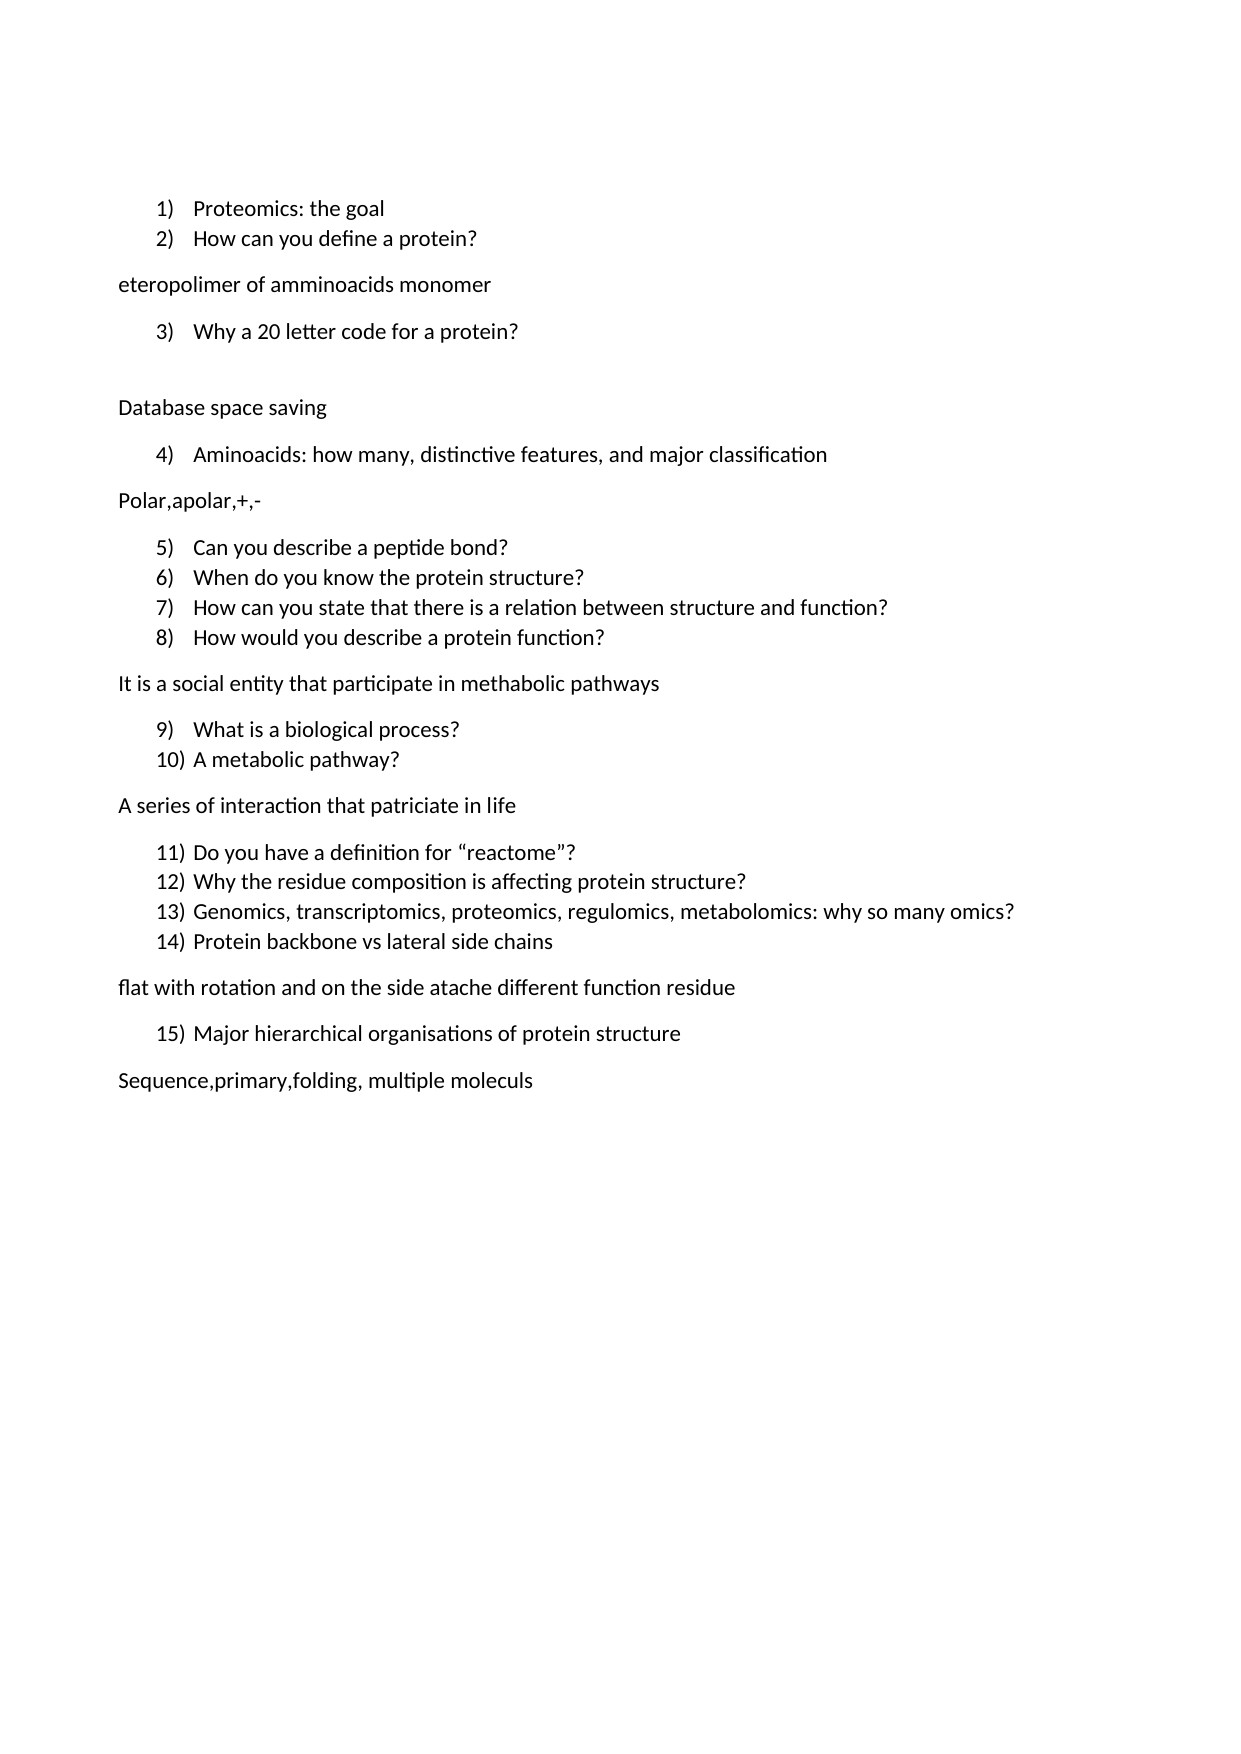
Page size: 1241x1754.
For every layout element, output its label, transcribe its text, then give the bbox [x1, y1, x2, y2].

list When do you know the protein structure? [156, 563, 1122, 591]
list Major hierarchical organisations of protein structure [156, 1019, 1122, 1047]
list Why a 20 letter code for a protein? [156, 317, 1122, 345]
list How can you define a protein? [156, 224, 1122, 252]
text eteropolimer of amminoacids monomer [118, 271, 1122, 298]
list Aminoacids: how many, distinctive features, and major classification [156, 440, 1122, 468]
list What is a biological process? [156, 715, 1122, 743]
list Genomics, transcriptomics, proteomics, regulomics, metabolomics: why so many omics? [156, 897, 1122, 925]
list A metabolic pathway? [156, 745, 1122, 773]
list Why the residue composition is affecting protein structure? [156, 867, 1122, 895]
list Can you describe a peptide bond? [156, 533, 1122, 562]
list Do you have a definition for “reactome”? [156, 838, 1122, 866]
text A series of interaction that patriciate in life [118, 791, 1122, 819]
list How would you describe a protein function? [156, 623, 1122, 651]
text It is a social entity that participate in methabolic pathways [118, 669, 1122, 697]
list Protein backbone vs lateral side chains [156, 927, 1122, 955]
text Polar,apolar,+,- [118, 487, 1122, 515]
list Proteomics: the goal [156, 194, 1122, 222]
list How can you state that there is a relation between structure and function? [156, 593, 1122, 621]
text Database space saving [118, 393, 1122, 421]
text Sequence,primary,folding, multiple moleculs [118, 1066, 1122, 1094]
text flat with rotation and on the side atache different function residue [118, 973, 1122, 1001]
